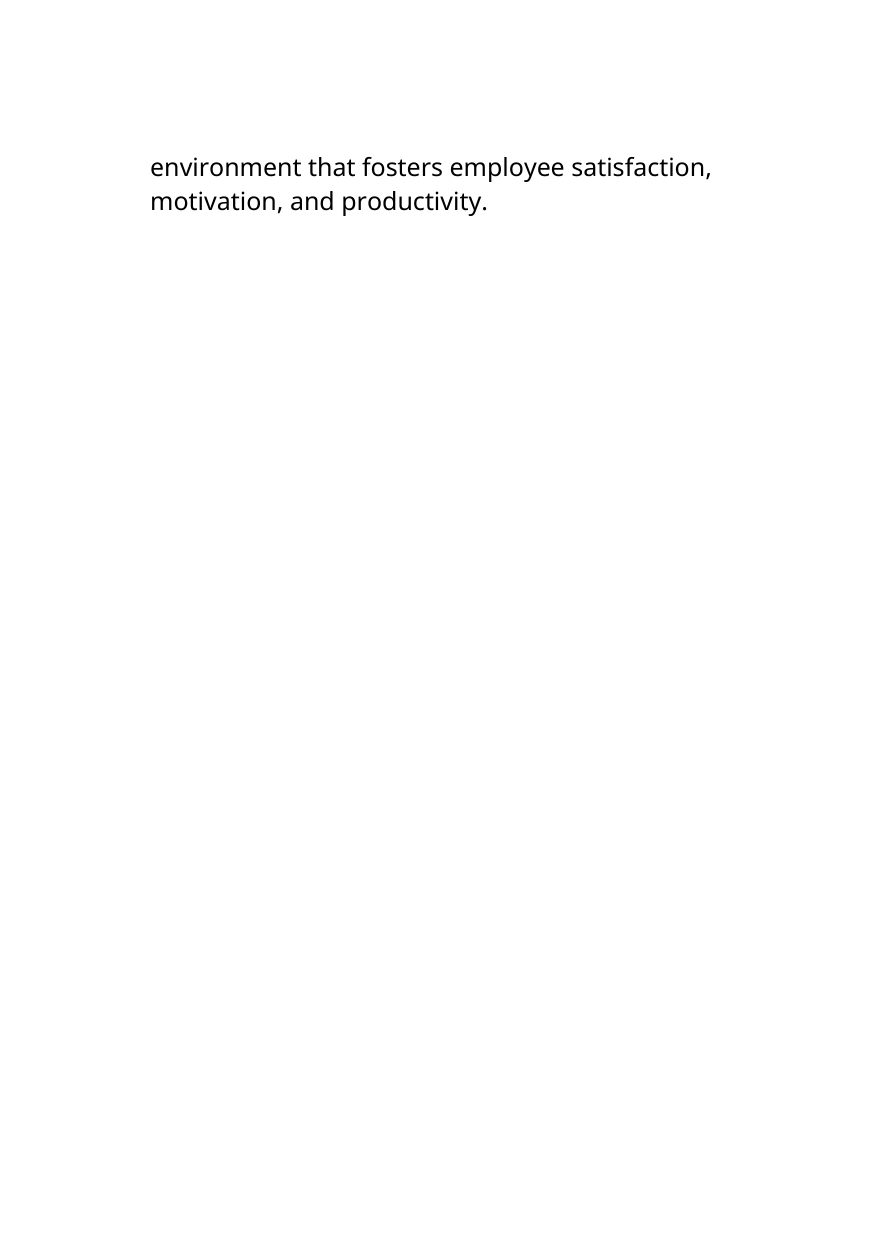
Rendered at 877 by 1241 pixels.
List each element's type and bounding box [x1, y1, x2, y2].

text [150, 150, 727, 218]
